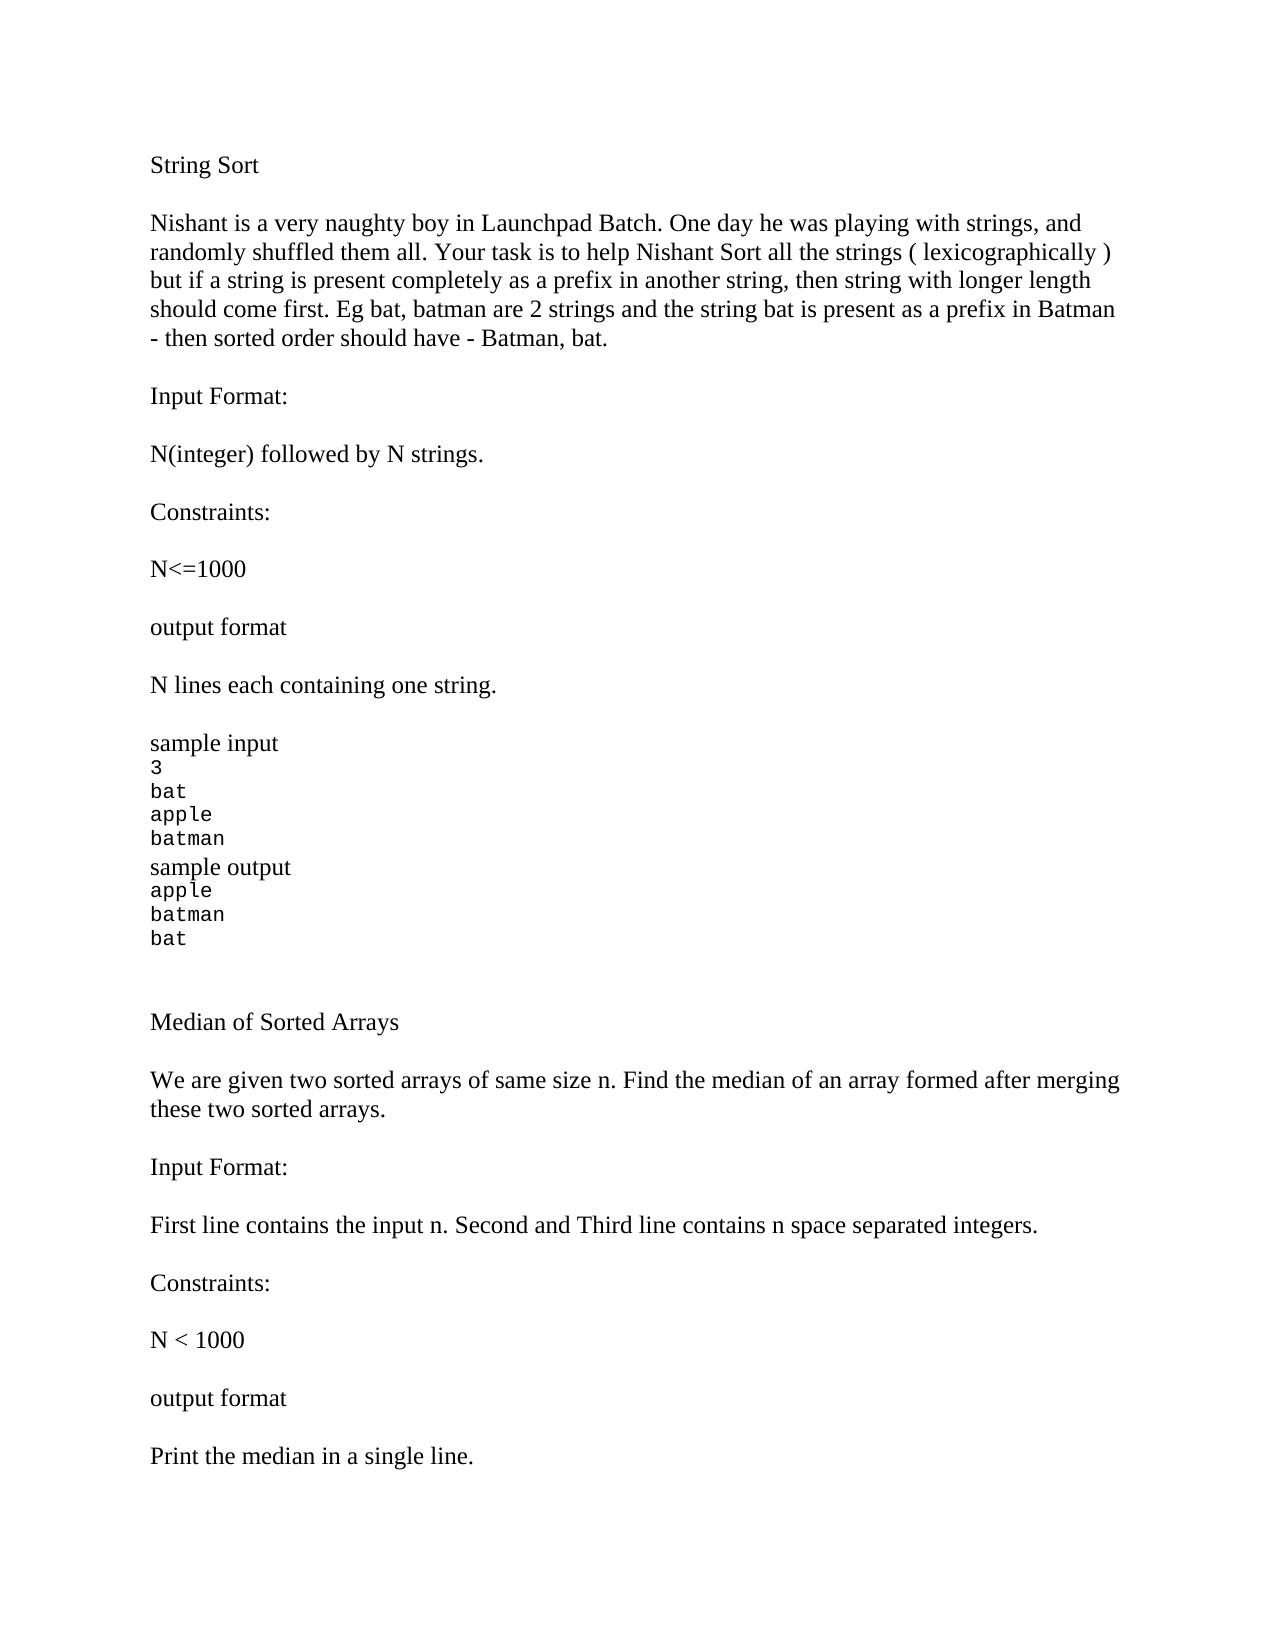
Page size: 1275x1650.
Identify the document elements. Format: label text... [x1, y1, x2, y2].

text apple [150, 804, 1125, 828]
text We are given two sorted arrays of same size n. Find the median of an array formed after merging these two sorted arrays. [150, 1065, 1125, 1123]
text Nishant is a very naughty boy in Launchpad Batch. One day he was playing with strings, and randomly shuffled them all. Your task is to help Nishant Sort all the strings ( lexicographically ) but if a string is present completely as a prefix in another string, then string with longer length should come first. Eg bat, batman are 2 strings and the string bat is present as a prefix in Batman - then sorted order should have - Batman, bat. [150, 208, 1125, 352]
text Median of Sorted Arrays [150, 1007, 1125, 1036]
text First line contains the input n. Second and Third line contains n space separated integers. [150, 1210, 1125, 1238]
text bat [150, 928, 1125, 951]
text N < 1000 [150, 1326, 1125, 1354]
text sample input [150, 728, 1125, 757]
text sample output [150, 852, 1125, 880]
text N<=1000 [150, 554, 1125, 583]
text Constraints: [150, 1268, 1125, 1296]
text Input Format: [150, 381, 1125, 409]
text output format [150, 612, 1125, 641]
text N(integer) followed by N strings. [150, 439, 1125, 467]
text batman [150, 828, 1125, 852]
text apple [150, 880, 1125, 904]
text output format [150, 1383, 1125, 1412]
text N lines each containing one string. [150, 670, 1125, 699]
text Constraints: [150, 497, 1125, 525]
text Input Format: [150, 1152, 1125, 1181]
text Print the median in a single line. [150, 1441, 1125, 1470]
text bat [150, 781, 1125, 804]
text batman [150, 904, 1125, 928]
text String Sort [150, 150, 1125, 179]
text 3 [150, 757, 1125, 781]
